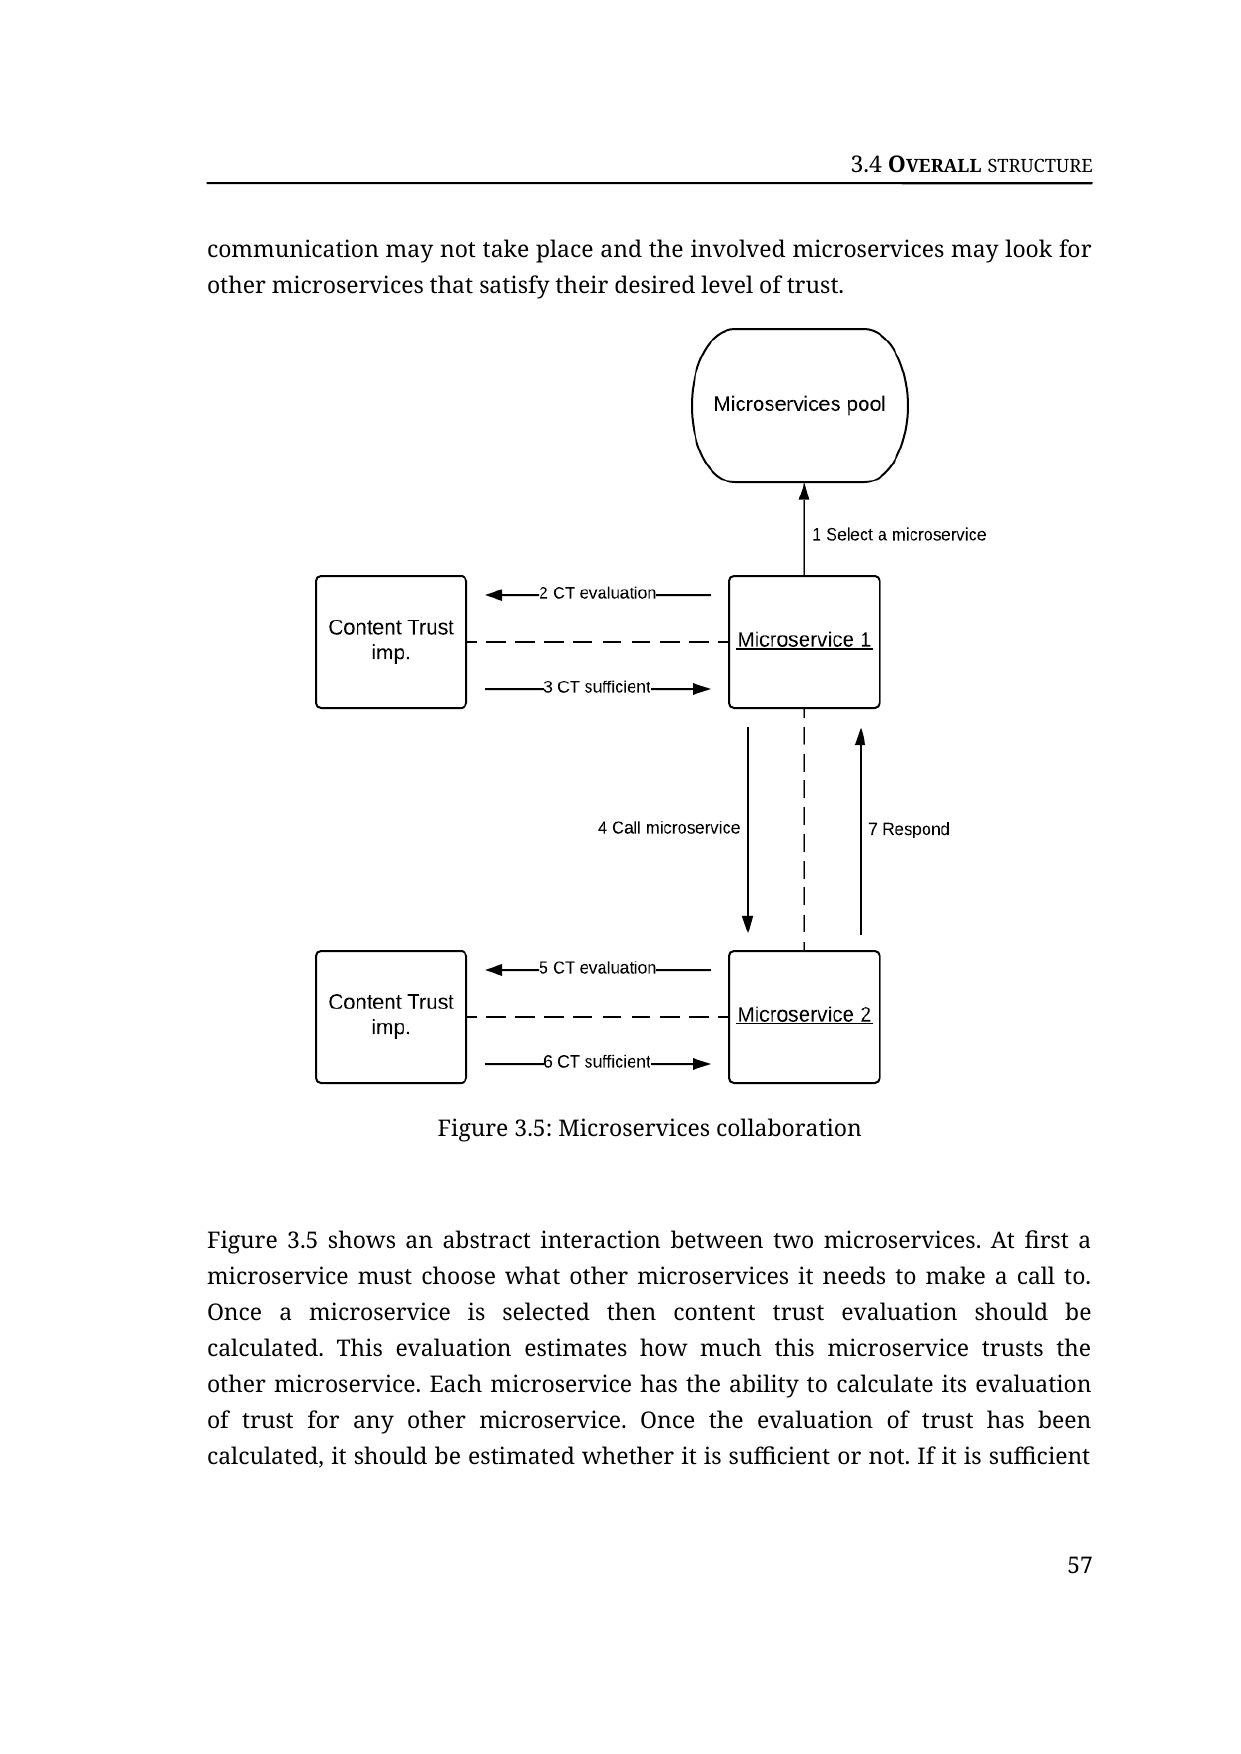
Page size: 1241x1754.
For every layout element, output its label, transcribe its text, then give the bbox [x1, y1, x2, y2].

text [207, 1224, 1092, 1471]
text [207, 233, 1092, 301]
picture [311, 326, 988, 1086]
text Figure ‎3.5: Microservices collaboration [207, 1111, 1092, 1174]
